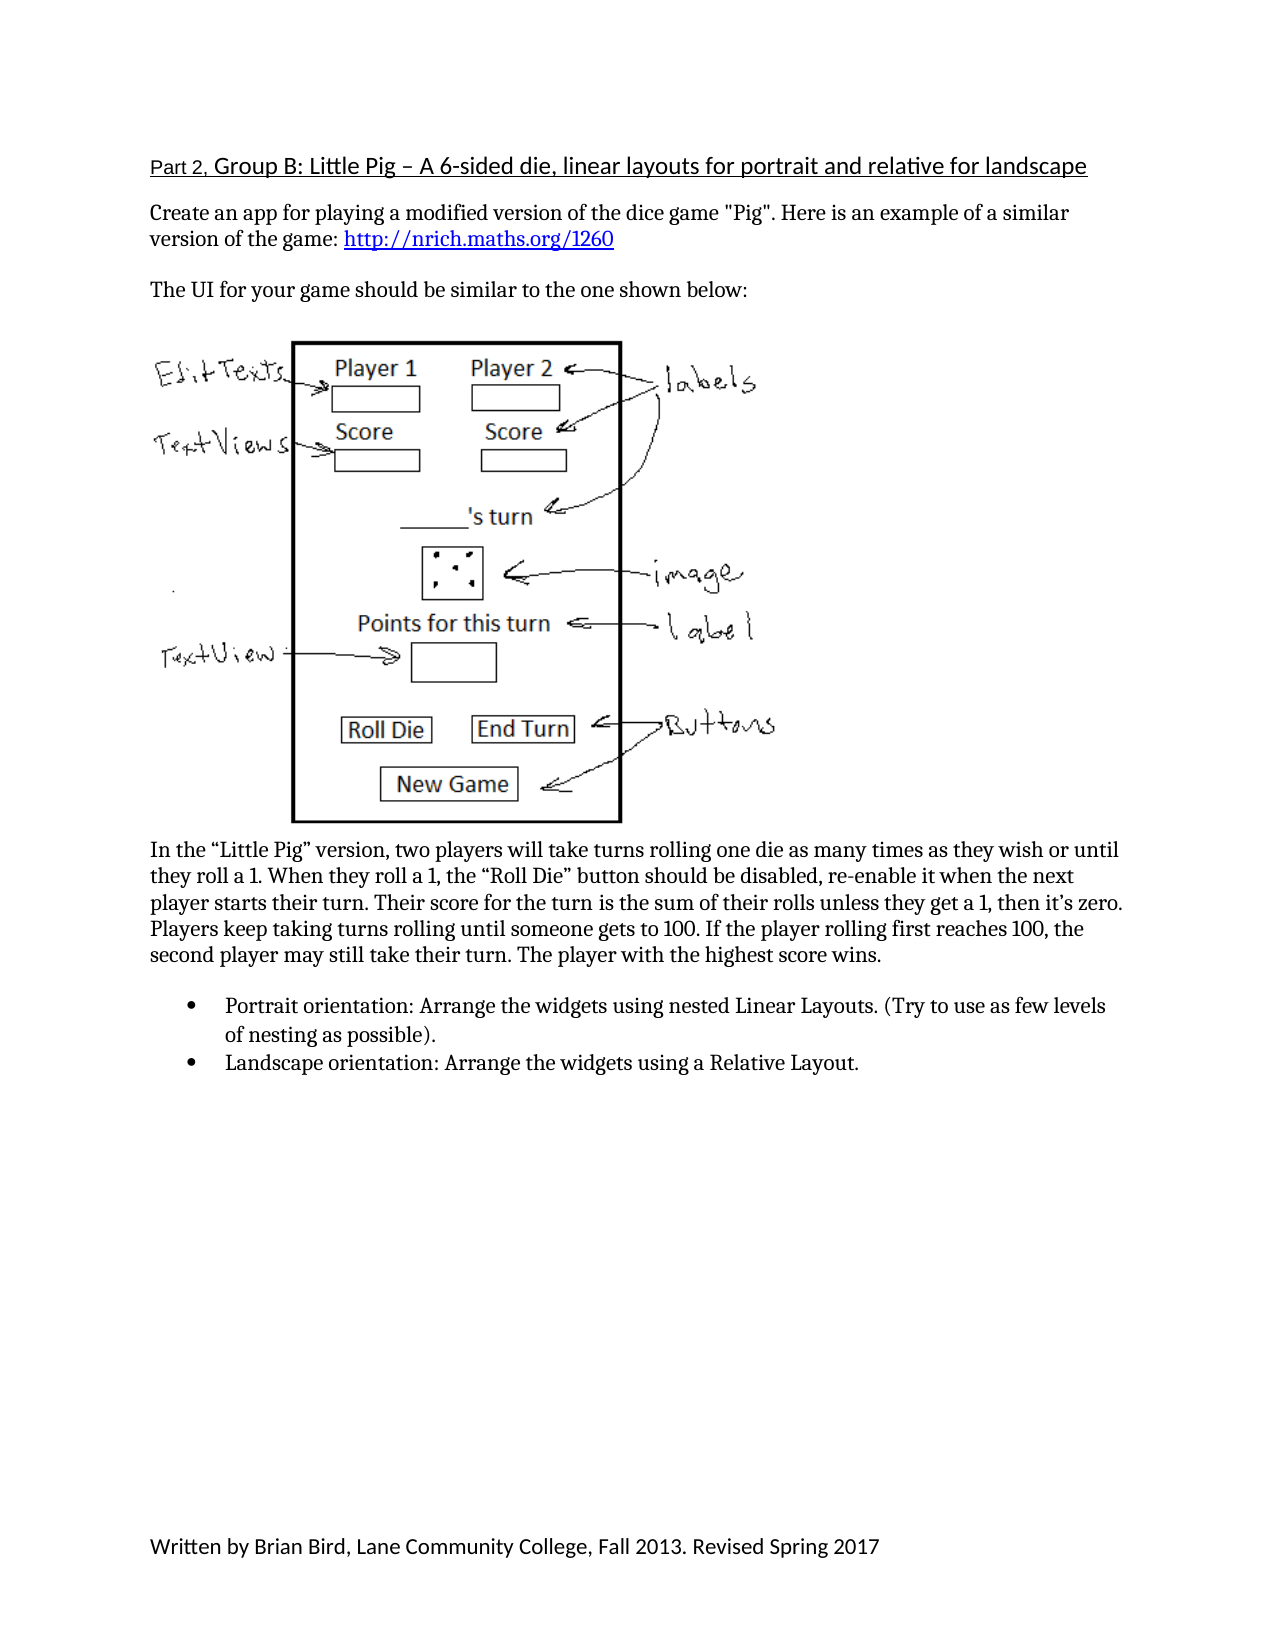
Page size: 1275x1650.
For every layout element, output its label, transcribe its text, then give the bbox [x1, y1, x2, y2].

picture [150, 328, 796, 837]
list Portrait orientation: Arrange the widgets using nested Linear Layouts. (Try to use as few levels of nesting as possible). [187, 993, 1125, 1048]
text Create an app for playing a modified version of the dice game "Pig". Here is an example of a similar version of the game: http://nrich.maths.org/1260 [150, 199, 1125, 252]
text The UI for your game should be similar to the one shown below: [150, 277, 1125, 304]
list Landscape orientation: Arrange the widgets using a Relative Layout. [187, 1050, 1125, 1077]
text Part 2, Group B: Little Pig – A 6-sided die, linear layouts for portrait and relative for landscape [150, 150, 1125, 181]
text In the “Little Pig” version, two players will take turns rolling one die as many times as they wish or until they roll a 1. When they roll a 1, the “Roll Die” button should be disabled, re-enable it when the next player starts their turn. Their score for the turn is the sum of their rolls unless they get a 1, then it’s zero. Players keep taking turns rolling until someone gets to 100. If the player rolling first reaches 100, the second player may still take their turn. The player with the highest score wins. [150, 837, 1125, 968]
